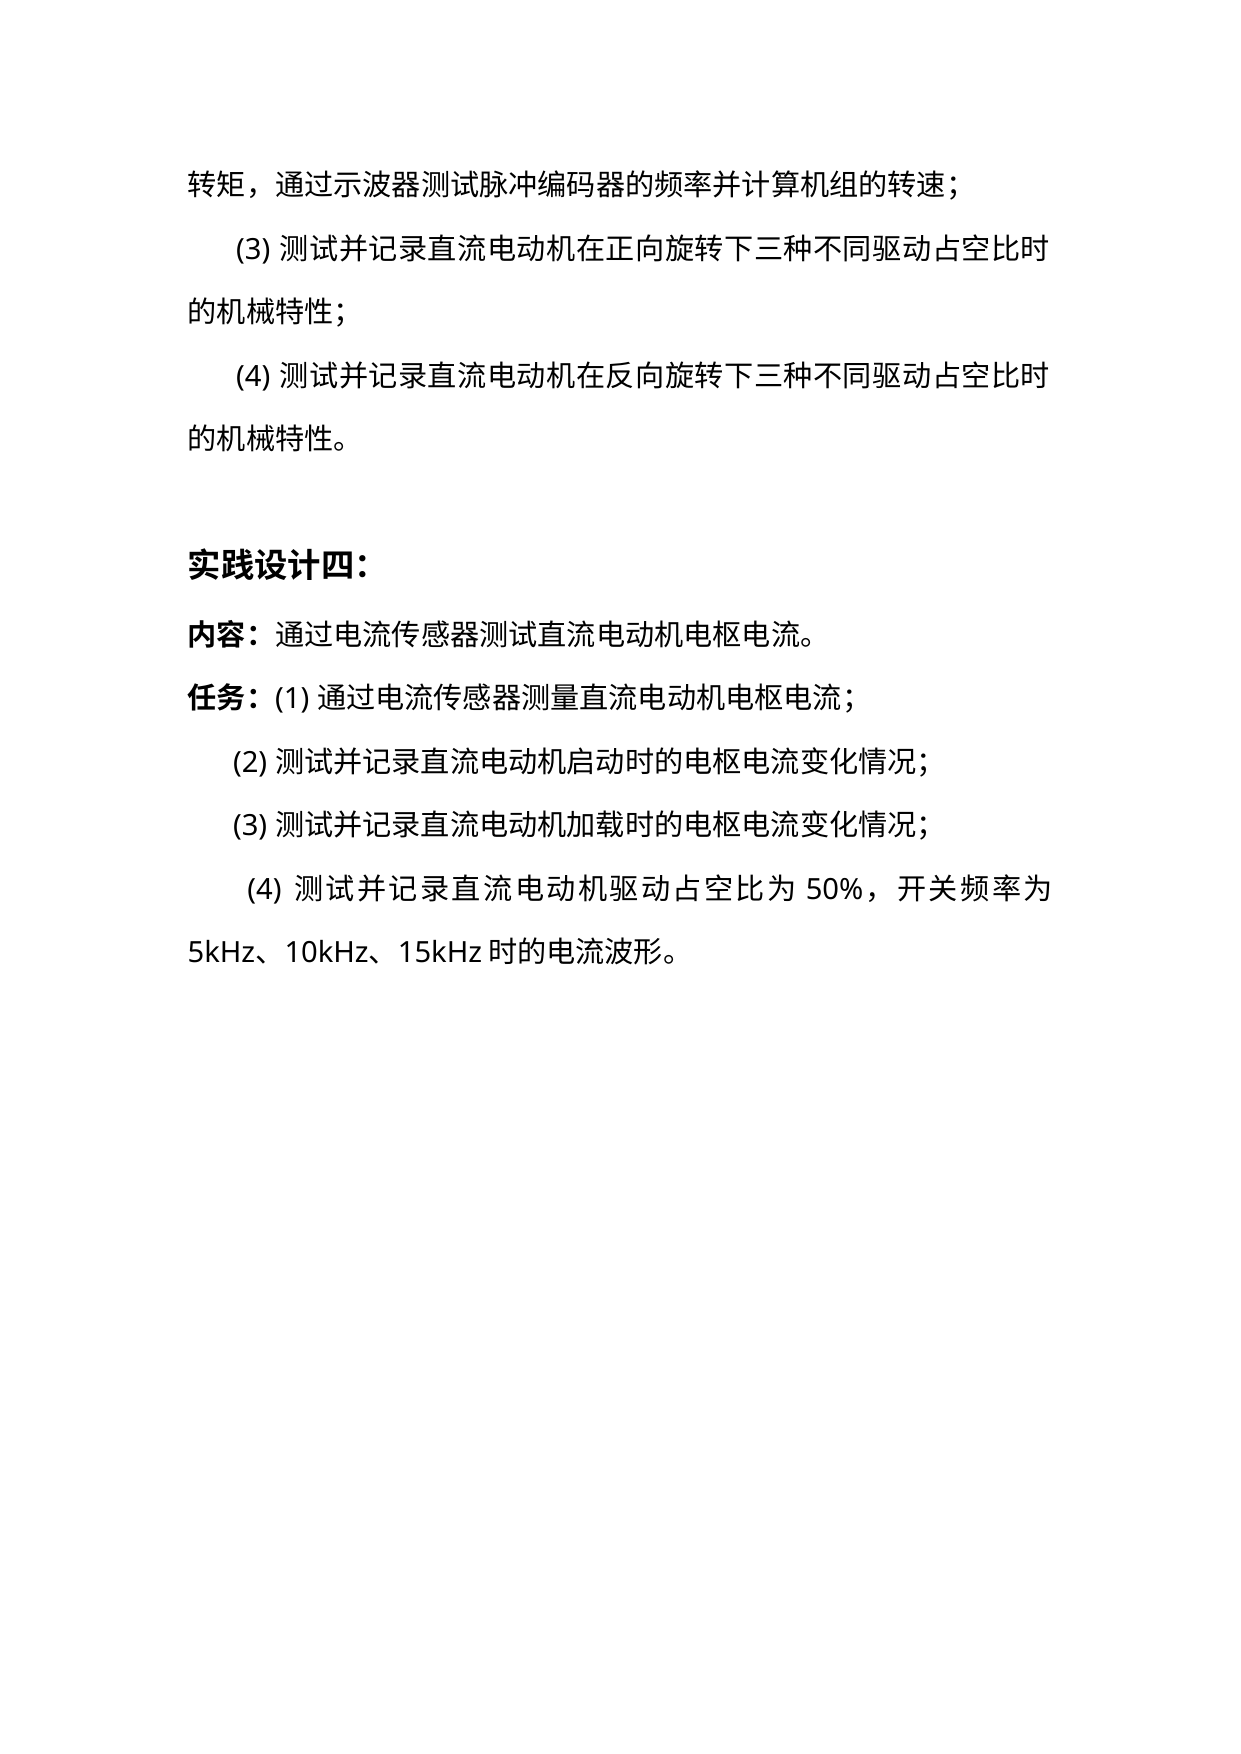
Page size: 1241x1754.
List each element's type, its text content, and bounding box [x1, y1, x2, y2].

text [187, 162, 1053, 204]
text 实践设计四： [187, 539, 1053, 587]
text (4) 测试并记录直流电动机在反向旋转下三种不同驱动占空比时的机械特性。 [187, 352, 1053, 458]
text 内容：通过电流传感器测试直流电动机电枢电流。 [187, 611, 1053, 653]
text (2) 测试并记录直流电动机启动时的电枢电流变化情况； [187, 738, 1053, 781]
text (3) 测试并记录直流电动机加载时的电枢电流变化情况； [187, 802, 1053, 844]
text (4) 测试并记录直流电动机驱动占空比为50%，开关频率为5kHz、10kHz、15kHz时的电流波形。 [187, 865, 1053, 971]
text (3) 测试并记录直流电动机在正向旋转下三种不同驱动占空比时的机械特性； [187, 225, 1053, 331]
text 任务：(1) 通过电流传感器测量直流电动机电枢电流； [187, 674, 1053, 717]
